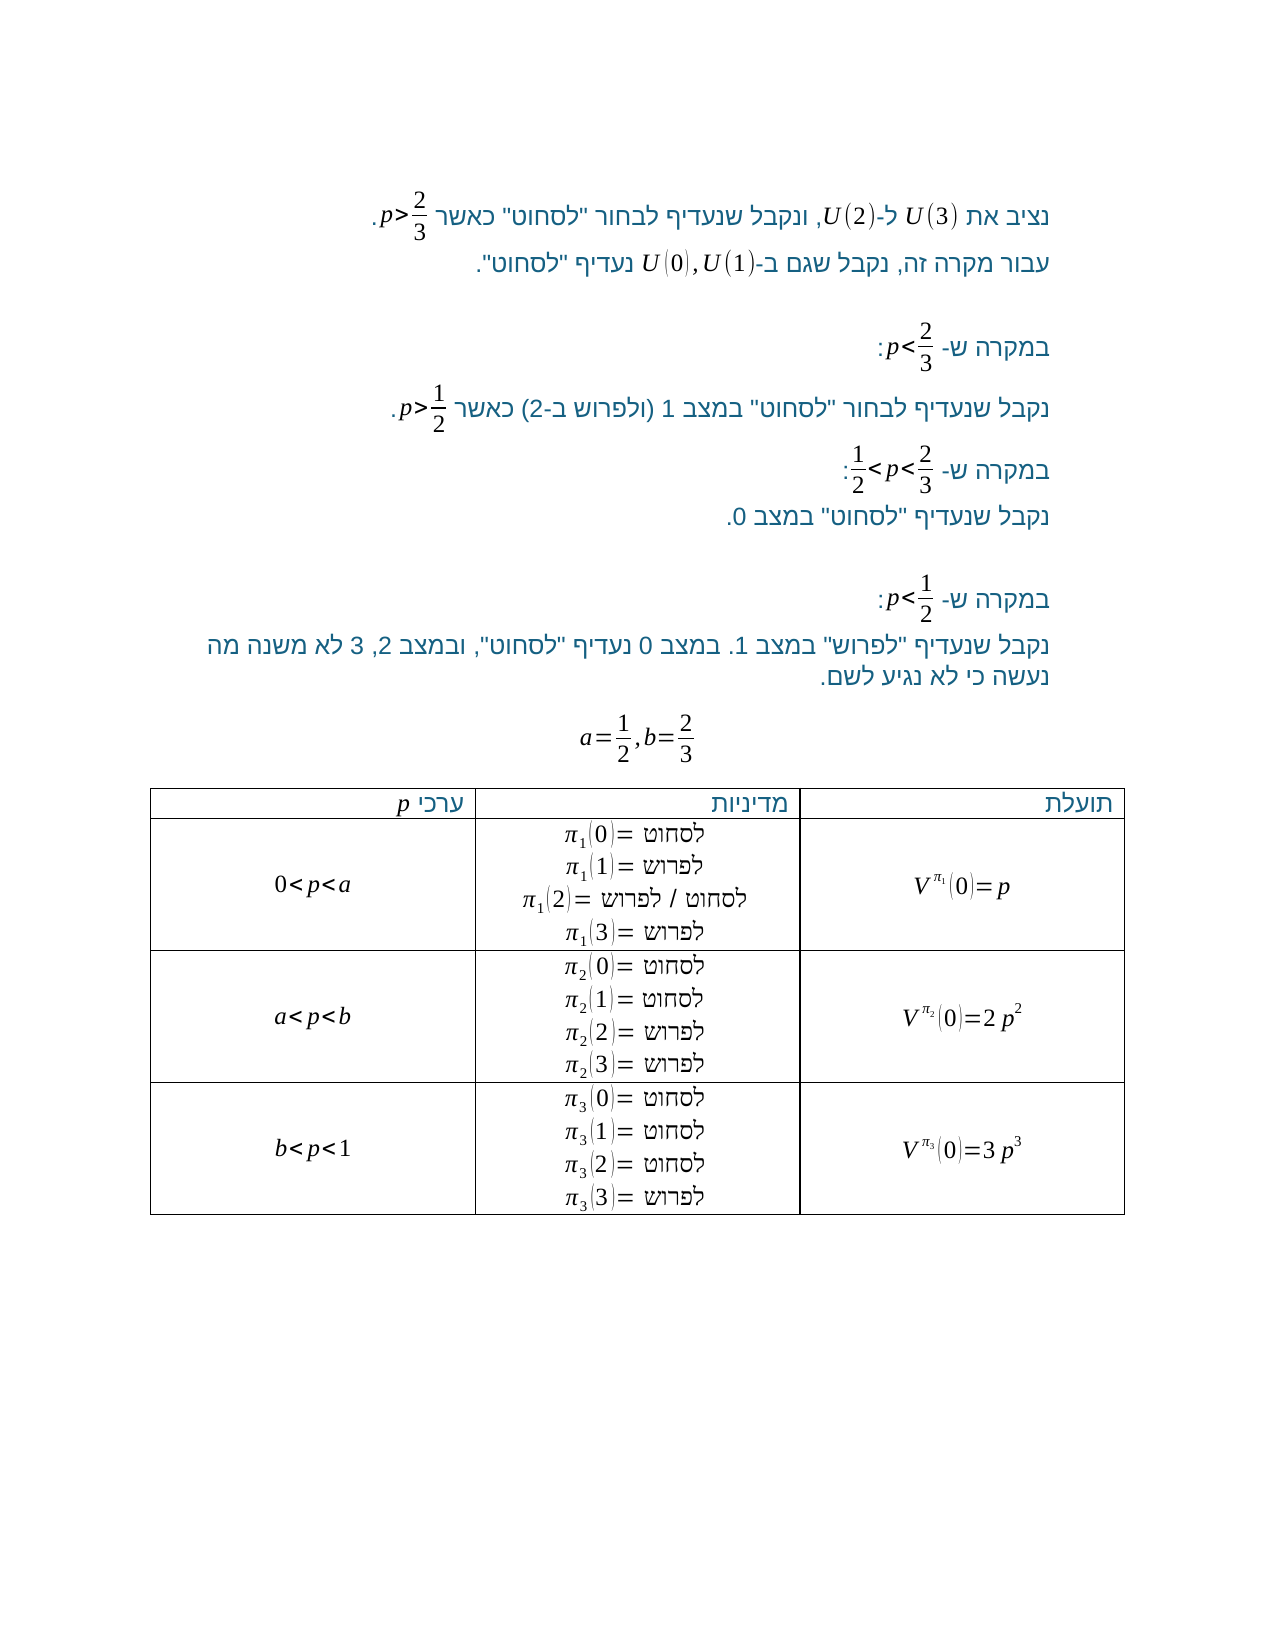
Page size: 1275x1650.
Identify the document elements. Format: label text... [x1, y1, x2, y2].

table_header מדיניות [476, 789, 799, 817]
table_header תועלת [801, 789, 1124, 817]
table_cell [151, 1083, 475, 1214]
list במקרה ש- : [150, 441, 1050, 499]
list נציב את ל-, ונקבל שנעדיף לבחור "לסחוט" כאשר . [150, 187, 1050, 246]
table_cell [476, 1083, 799, 1214]
table_cell [151, 951, 475, 1082]
table_cell [476, 819, 799, 950]
table_cell [801, 819, 1124, 950]
table_cell [476, 951, 799, 1082]
table_header ערכי [151, 789, 475, 817]
table_cell [151, 819, 475, 950]
list נקבל שנעדיף "לסחוט" במצב 0. [150, 502, 1050, 531]
table_cell [801, 951, 1124, 1082]
list במקרה ש- : נקבל שנעדיף לבחור "לסחוט" במצב 1 (ולפרוש ב-2) כאשר . [150, 318, 1050, 438]
list במקרה ש- : נקבל שנעדיף "לפרוש" במצב 1. במצב 0 נעדיף "לסחוט", ובמצב 2, 3 לא משנה מה נעשה כי לא נגיע לשם. [150, 569, 1050, 691]
list עבור מקרה זה, נקבל שגם ב- נעדיף "לסחוט". [150, 248, 1050, 279]
table_cell [801, 1083, 1124, 1214]
